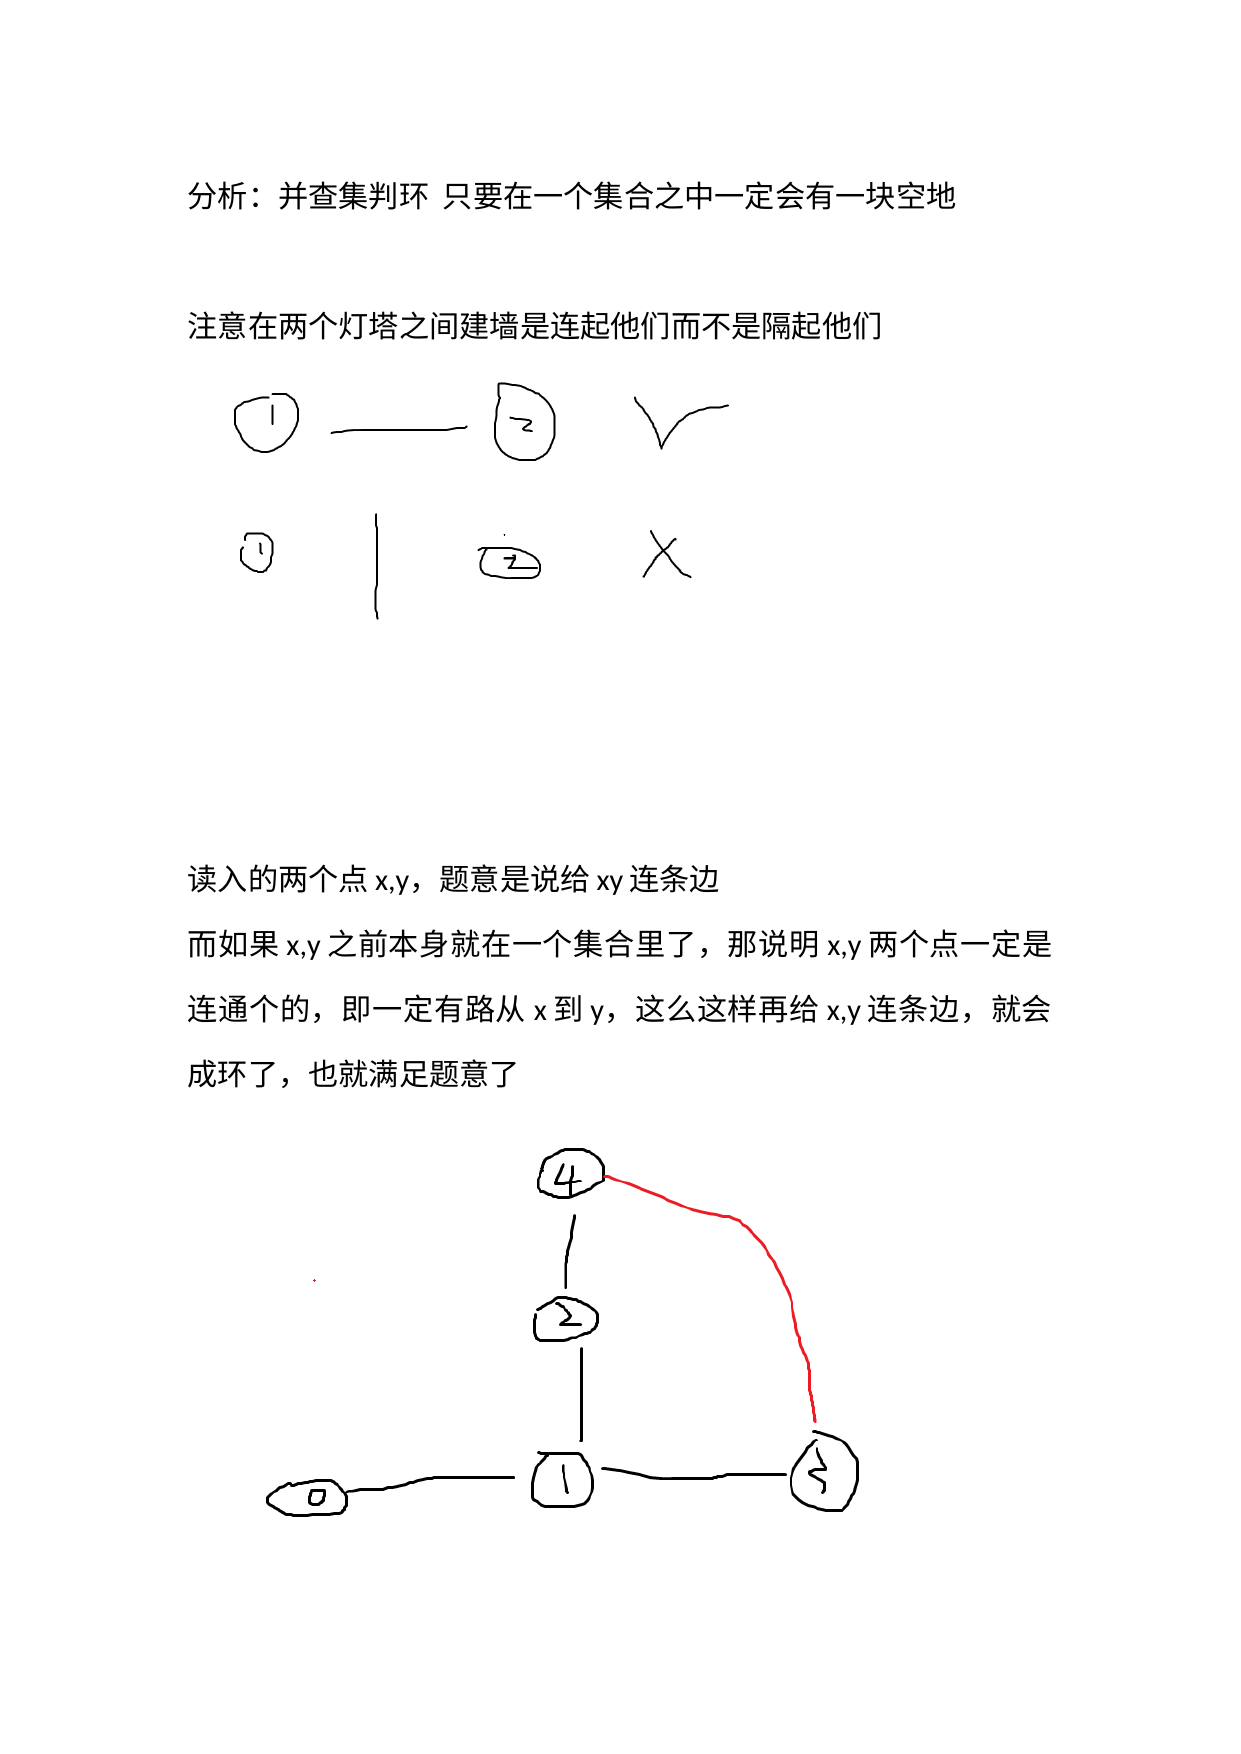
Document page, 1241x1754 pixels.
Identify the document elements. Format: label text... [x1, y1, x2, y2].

text 而如果x,y之前本身就在一个集合里了，那说明x,y两个点一定是连通个的，即一定有路从x到y，这么这样再给x,y连条边，就会成环了，也就满足题意了 [187, 909, 1053, 1104]
text 分析：并查集判环 只要在一个集合之中一定会有一块空地 [187, 162, 1053, 227]
text 注意在两个灯塔之间建墙是连起他们而不是隔起他们 [187, 292, 1053, 357]
picture [187, 1104, 943, 1570]
text 读入的两个点x,y，题意是说给xy连条边 [187, 844, 1053, 909]
picture [187, 357, 803, 626]
